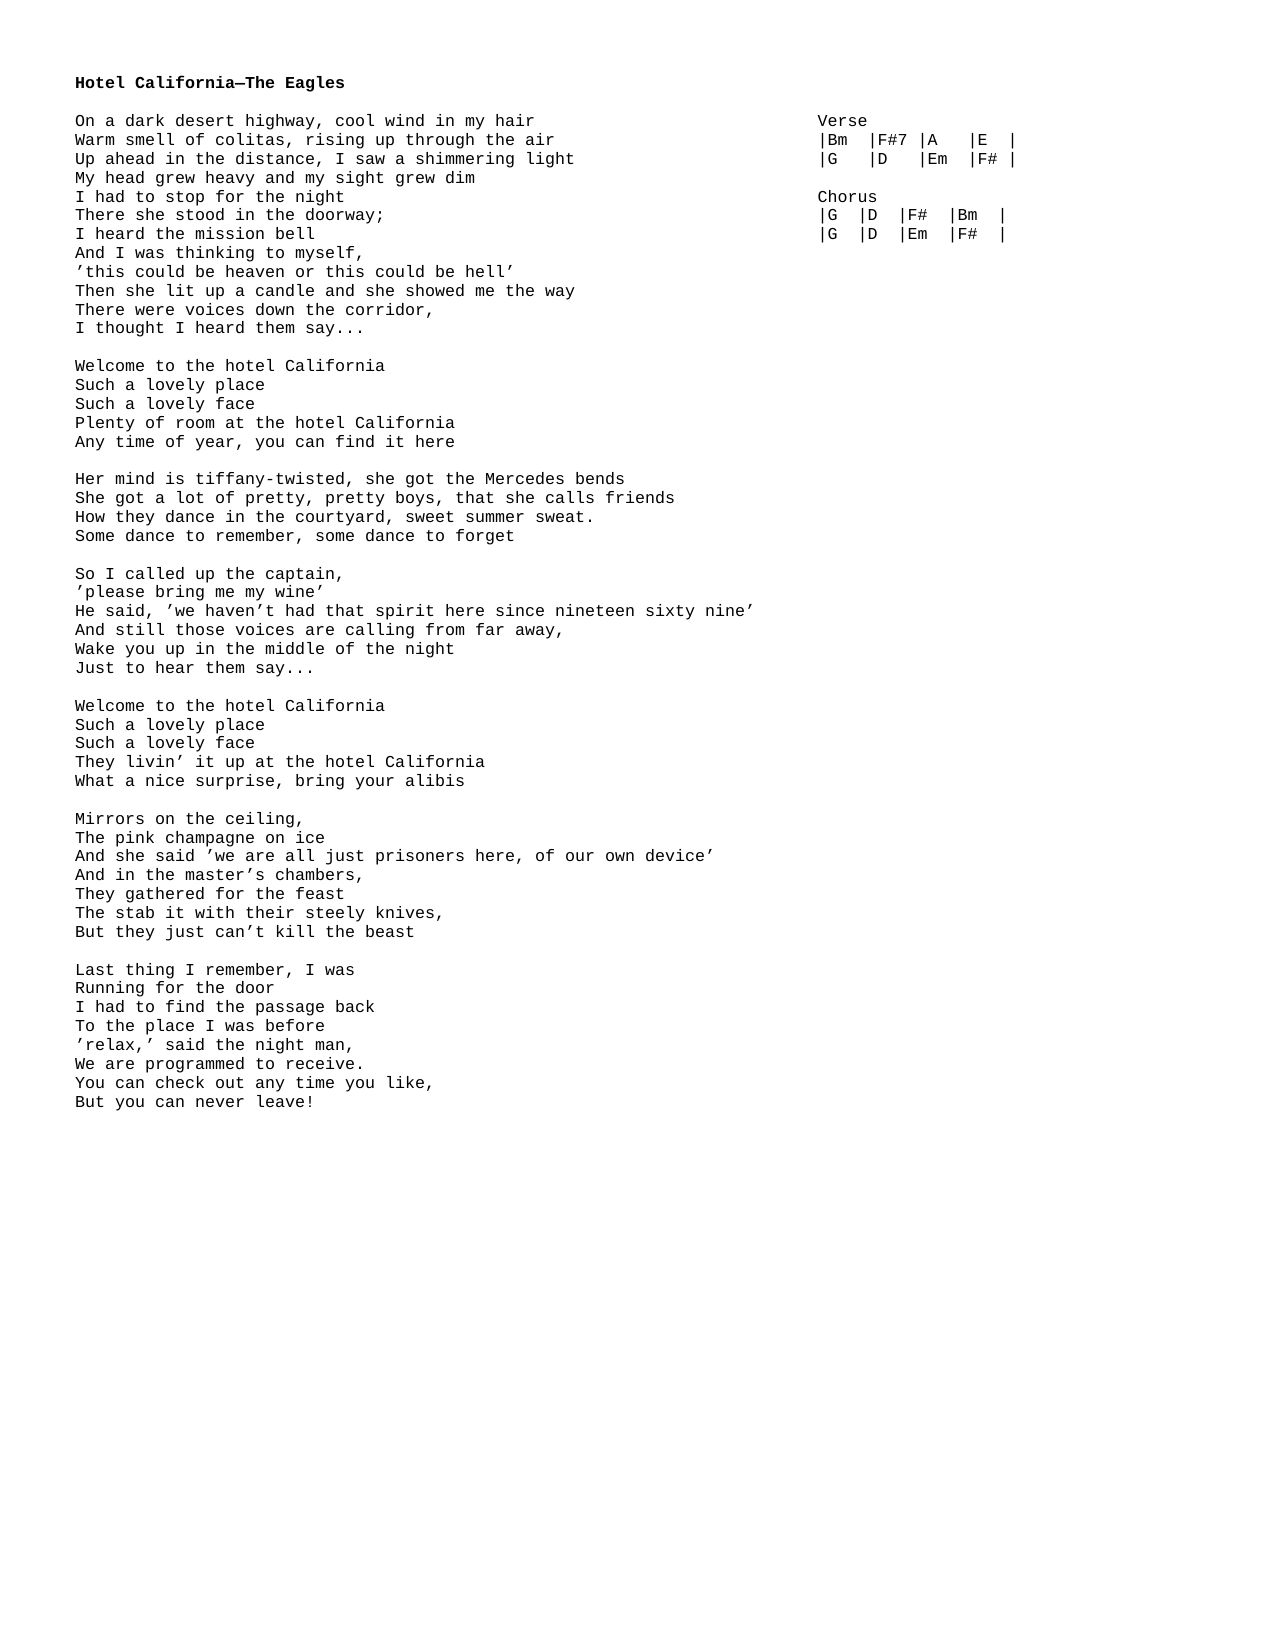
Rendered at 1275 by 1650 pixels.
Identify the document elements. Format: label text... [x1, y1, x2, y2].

table_header Verse |Bm |F#7 |A |E | |G |D |Em |F# | Chorus |G |D |F# |Bm | |G |D |Em |F# | [806, 113, 1236, 1112]
text Hotel California—The Eagles [75, 75, 1200, 94]
table_header On a dark desert highway, cool wind in my hair Warm smell of colitas, rising up through the air Up ahead in the distance, I saw a shimmering light My head grew heavy and my sight grew dim I had to stop for the night There she stood in the doorway; I heard the mission bell And I was thinking to myself, ’this could be heaven or this could be hell’ Then she lit up a candle and she showed me the way There were voices down the corridor, I thought I heard them say... Welcome to the hotel California Such a lovely place Such a lovely face Plenty of room at the hotel California Any time of year, you can find it here Her mind is tiffany-twisted, she got the Mercedes bends She got a lot of pretty, pretty boys, that she calls friends How they dance in the courtyard, sweet summer sweat. Some dance to remember, some dance to forget So I called up the captain, ’please bring me my wine’ He said, ’we haven’t had that spirit here since nineteen sixty nine’ And still those voices are calling from far away, Wake you up in the middle of the night Just to hear them say... Welcome to the hotel California Such a lovely place Such a lovely face They livin’ it up at the hotel California What a nice surprise, bring your alibis Mirrors on the ceiling, The pink champagne on ice And she said ’we are all just prisoners here, of our own device’ And in the master’s chambers, They gathered for the feast The stab it with their steely knives, But they just can’t kill the beast Last thing I remember, I was Running for the door I had to find the passage back To the place I was before ’relax,’ said the night man, We are programmed to receive. You can check out any time you like, But you can never leave! [64, 113, 806, 1112]
